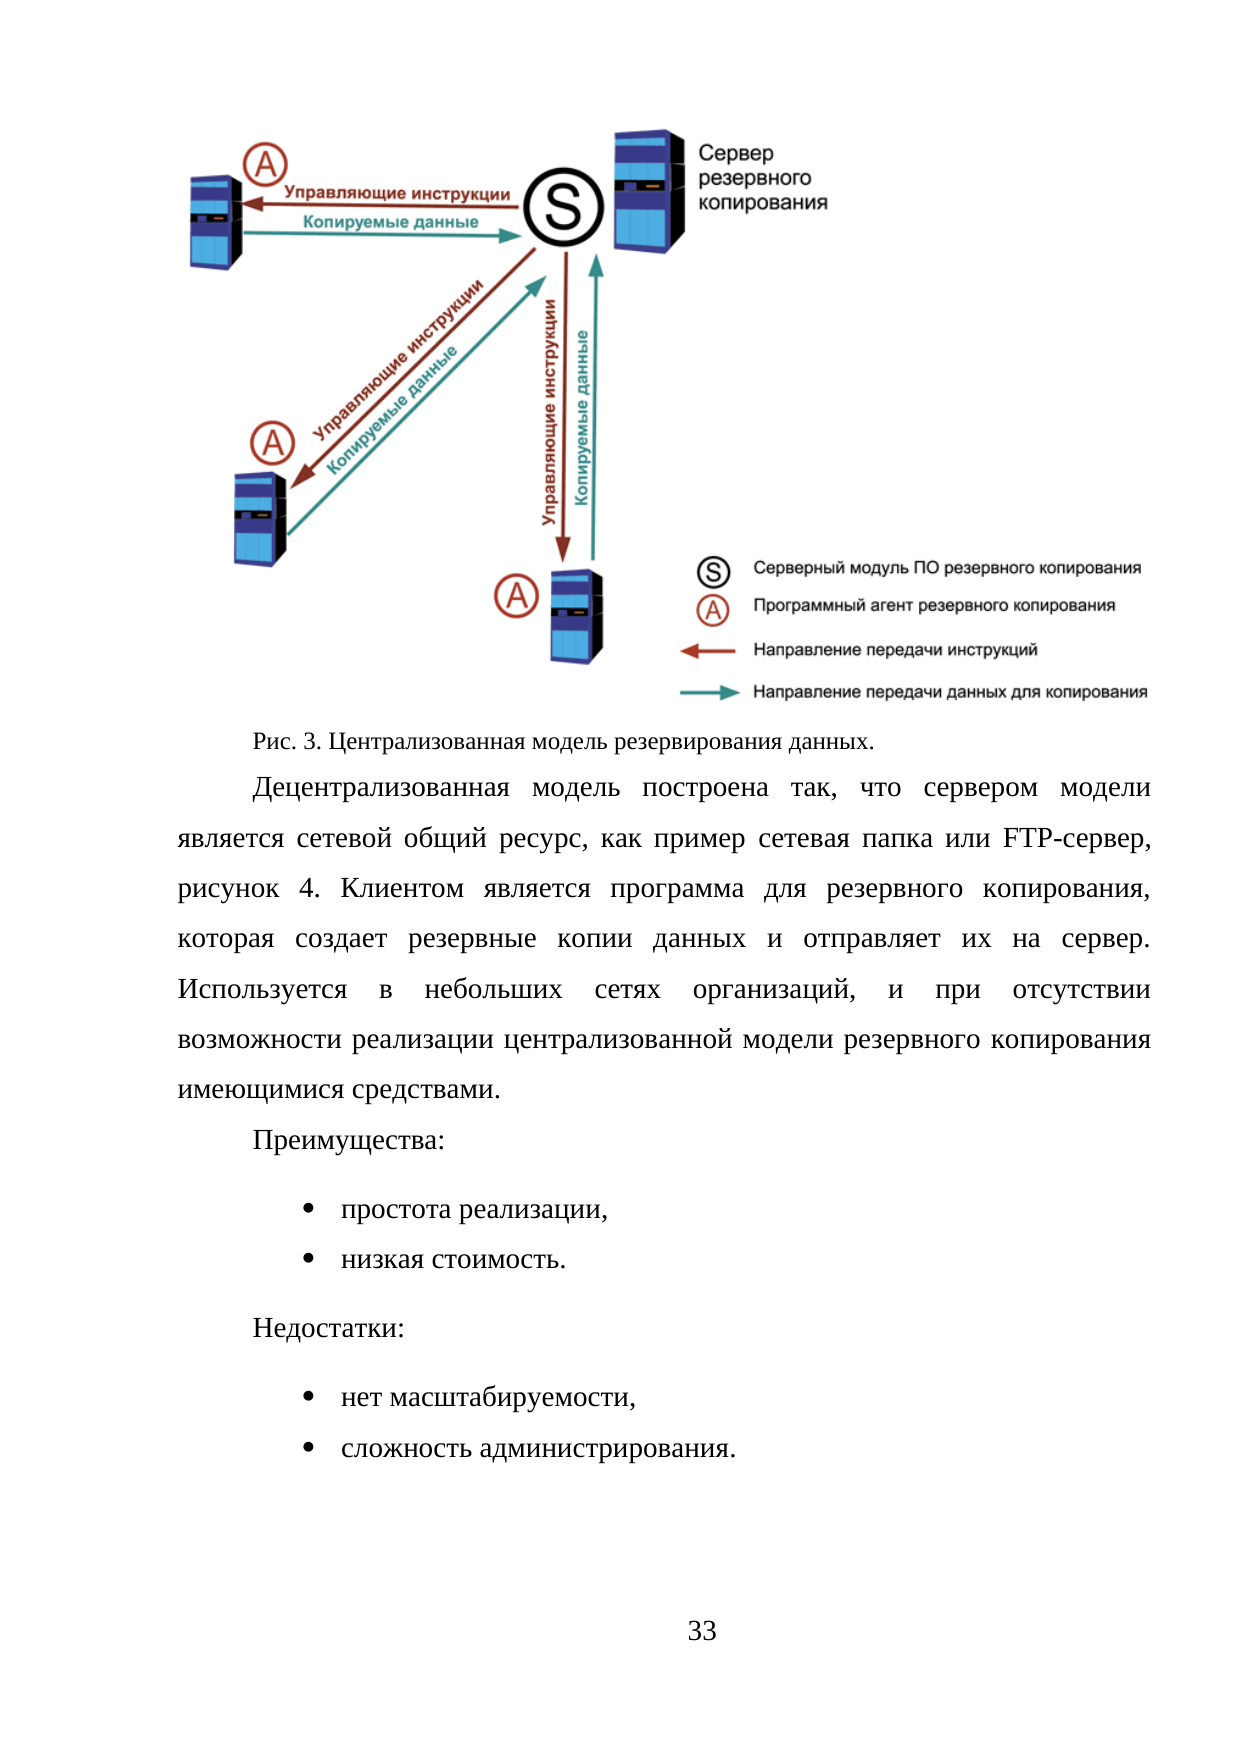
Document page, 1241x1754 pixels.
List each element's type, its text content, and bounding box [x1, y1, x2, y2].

text Децентрализованная модель построена так, что сервером модели является сетевой общий ресурс, как пример сетевая папка или FTP-сервер, рисунок 4. Клиентом является программа для резервного копирования, которая создает резервные копии данных и отправляет их на сервер. Используется в небольших сетях организаций, и при отсутствии возможности реализации централизованной модели резервного копирования имеющимися средствами. [177, 769, 1152, 1105]
text Рис. 3. Централизованная модель резервирования данных. [177, 726, 1152, 755]
list простота реализации, [303, 1191, 1152, 1224]
list низкая стоимость. [303, 1241, 1152, 1275]
list сложность администрирования. [303, 1430, 1152, 1463]
text Недостатки: [177, 1310, 1152, 1344]
picture [177, 118, 1152, 710]
text Преимущества: [177, 1122, 1152, 1155]
list нет масштабируемости, [303, 1379, 1152, 1413]
